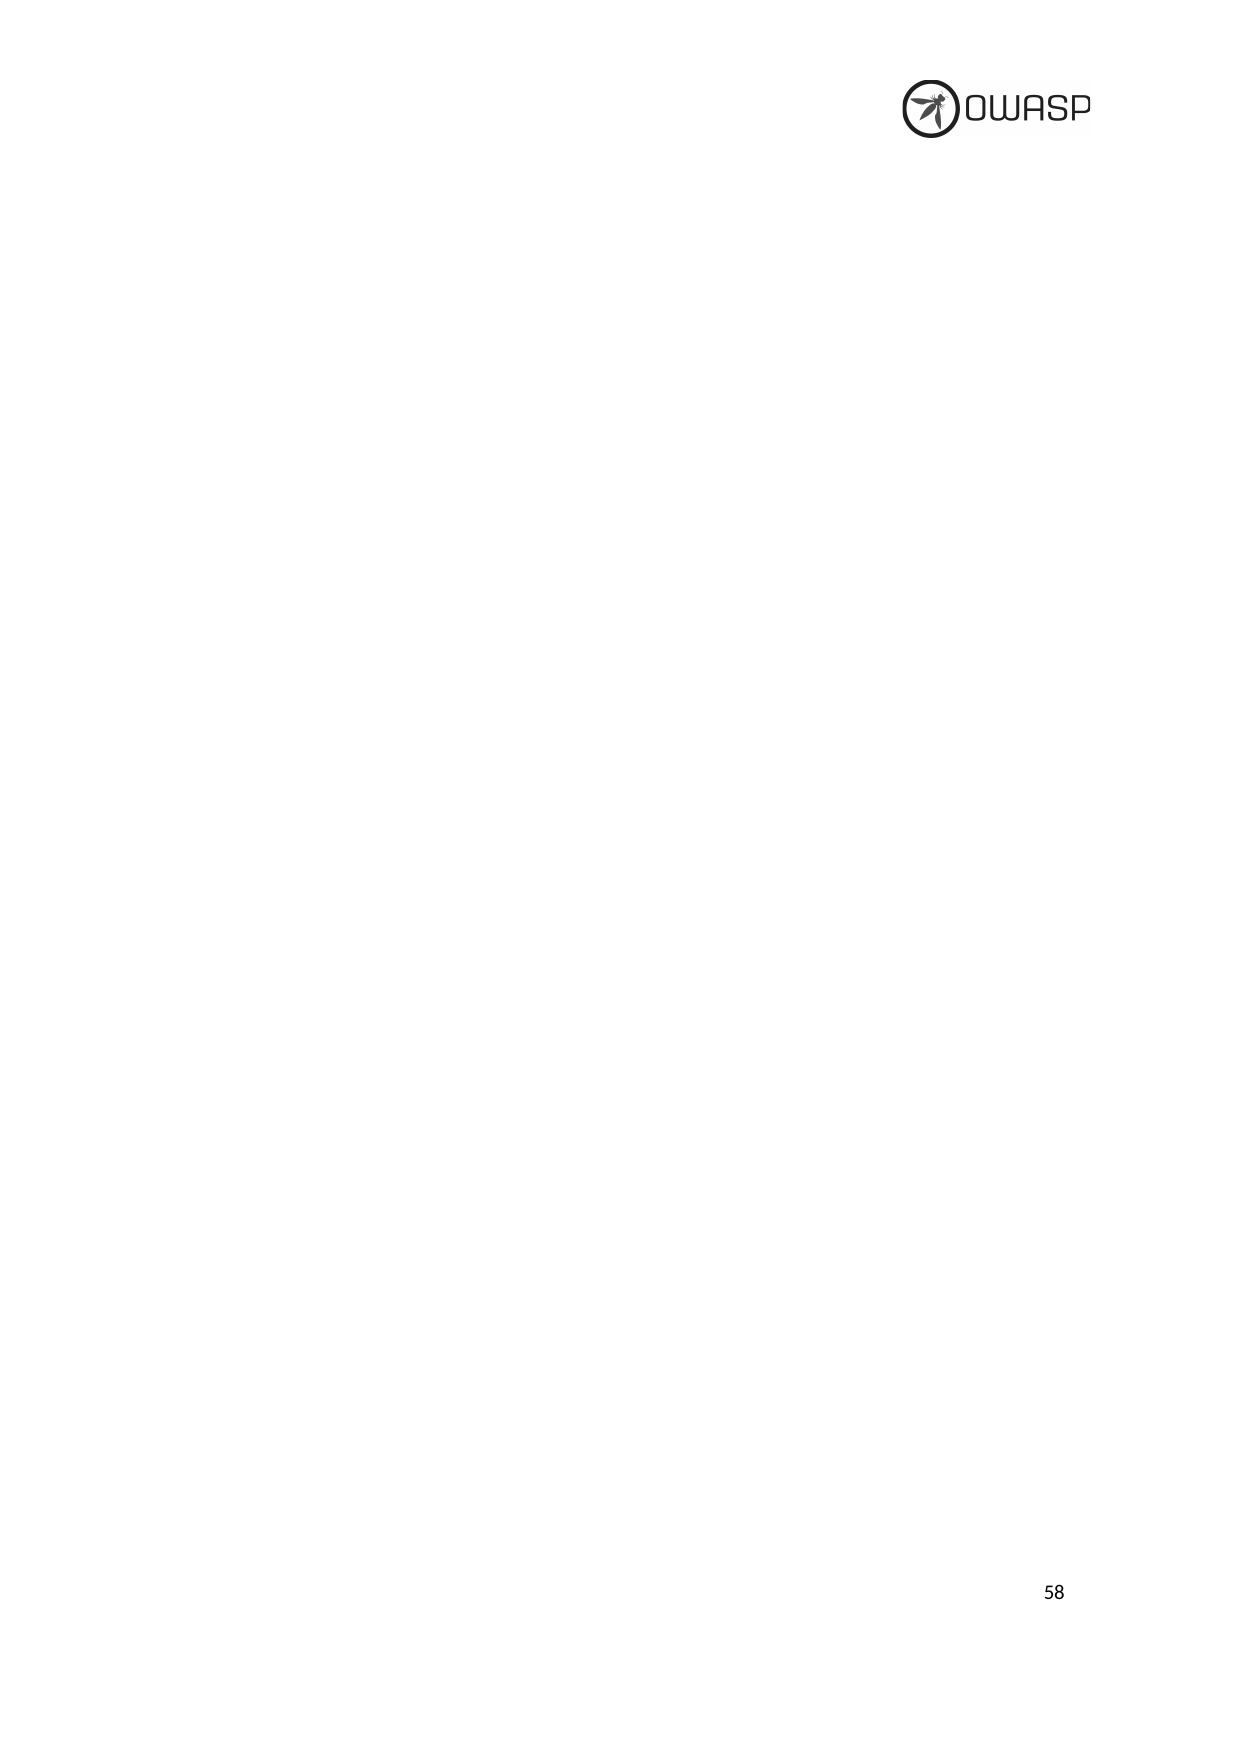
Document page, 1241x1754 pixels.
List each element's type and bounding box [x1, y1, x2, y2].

picture [902, 80, 1091, 138]
